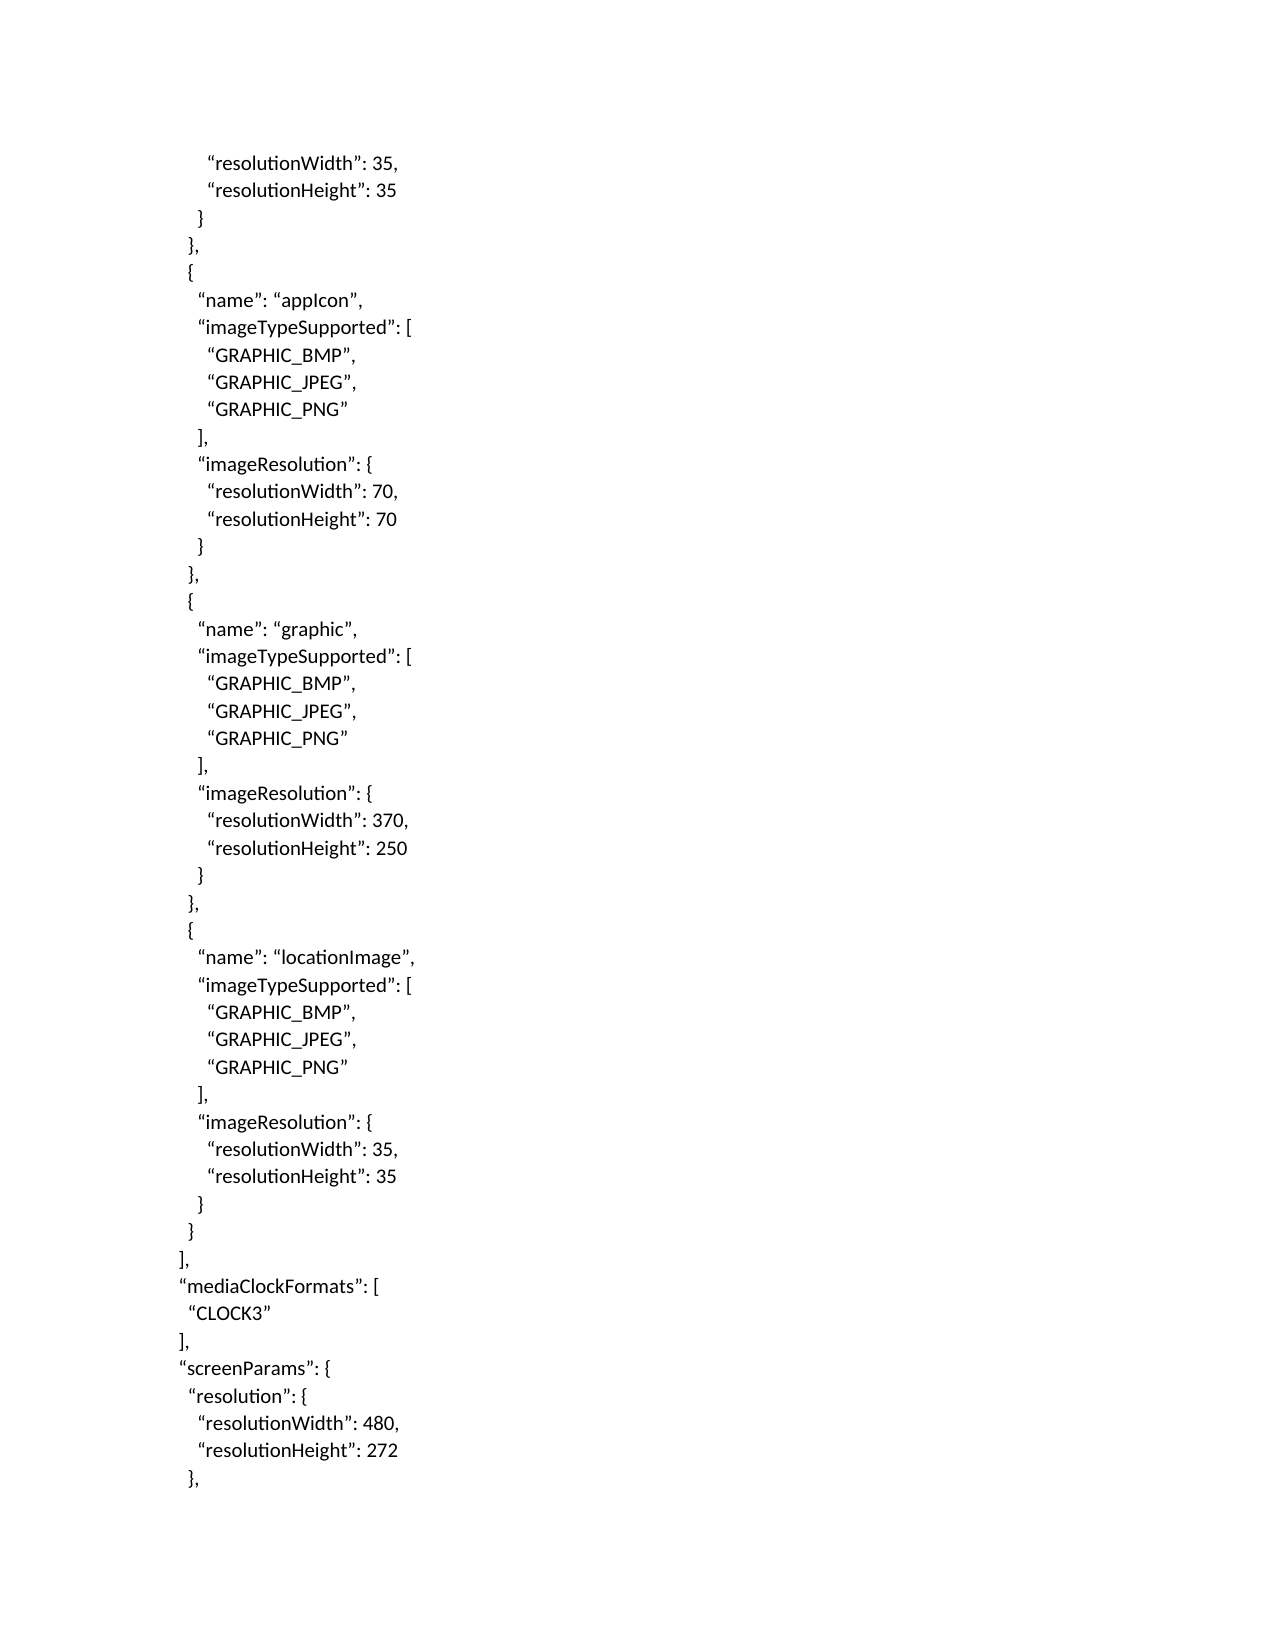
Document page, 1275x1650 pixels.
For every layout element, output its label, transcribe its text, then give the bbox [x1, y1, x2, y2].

text } [150, 533, 1125, 559]
text } [150, 1218, 1125, 1244]
text { [150, 259, 1125, 285]
text “screenParams”: { [150, 1355, 1125, 1381]
text “imageTypeSupported”: [ [150, 314, 1125, 340]
text } [150, 1191, 1125, 1216]
text “GRAPHIC_JPEG”, [150, 369, 1125, 394]
text ], [150, 424, 1125, 449]
text { [150, 588, 1125, 614]
text “imageResolution”: { [150, 451, 1125, 477]
text “resolutionWidth”: 35, [150, 1136, 1125, 1162]
text “GRAPHIC_PNG” [150, 1054, 1125, 1079]
text “GRAPHIC_PNG” [150, 725, 1125, 751]
text “GRAPHIC_BMP”, [150, 999, 1125, 1025]
text “name”: “locationImage”, [150, 944, 1125, 970]
text “imageTypeSupported”: [ [150, 643, 1125, 668]
text “resolutionWidth”: 480, [150, 1410, 1125, 1436]
text “resolutionWidth”: 70, [150, 479, 1125, 504]
text “mediaClockFormats”: [ [150, 1273, 1125, 1299]
text “resolutionHeight”: 272 [150, 1438, 1125, 1463]
text } [150, 205, 1125, 230]
text “imageResolution”: { [150, 780, 1125, 806]
text { [150, 917, 1125, 942]
text ], [150, 753, 1125, 778]
text “resolutionWidth”: 370, [150, 807, 1125, 833]
text “resolution”: { [150, 1383, 1125, 1408]
text “GRAPHIC_PNG” [150, 397, 1125, 422]
text } [150, 862, 1125, 888]
text “resolutionHeight”: 70 [150, 506, 1125, 532]
text “imageResolution”: { [150, 1109, 1125, 1134]
text ], [150, 1246, 1125, 1271]
text “resolutionHeight”: 35 [150, 1164, 1125, 1189]
text “resolutionHeight”: 250 [150, 835, 1125, 860]
text }, [150, 890, 1125, 915]
text “GRAPHIC_JPEG”, [150, 1027, 1125, 1052]
text ], [150, 1081, 1125, 1107]
text }, [150, 561, 1125, 586]
text “resolutionHeight”: 35 [150, 177, 1125, 203]
text “GRAPHIC_BMP”, [150, 342, 1125, 367]
text ], [150, 1328, 1125, 1353]
text “imageTypeSupported”: [ [150, 972, 1125, 997]
text }, [150, 1465, 1125, 1490]
text “GRAPHIC_JPEG”, [150, 698, 1125, 723]
text “name”: “graphic”, [150, 616, 1125, 641]
text }, [150, 232, 1125, 258]
text “resolutionWidth”: 35, [150, 150, 1125, 175]
text “name”: “appIcon”, [150, 287, 1125, 312]
text “CLOCK3” [150, 1301, 1125, 1326]
text “GRAPHIC_BMP”, [150, 671, 1125, 696]
